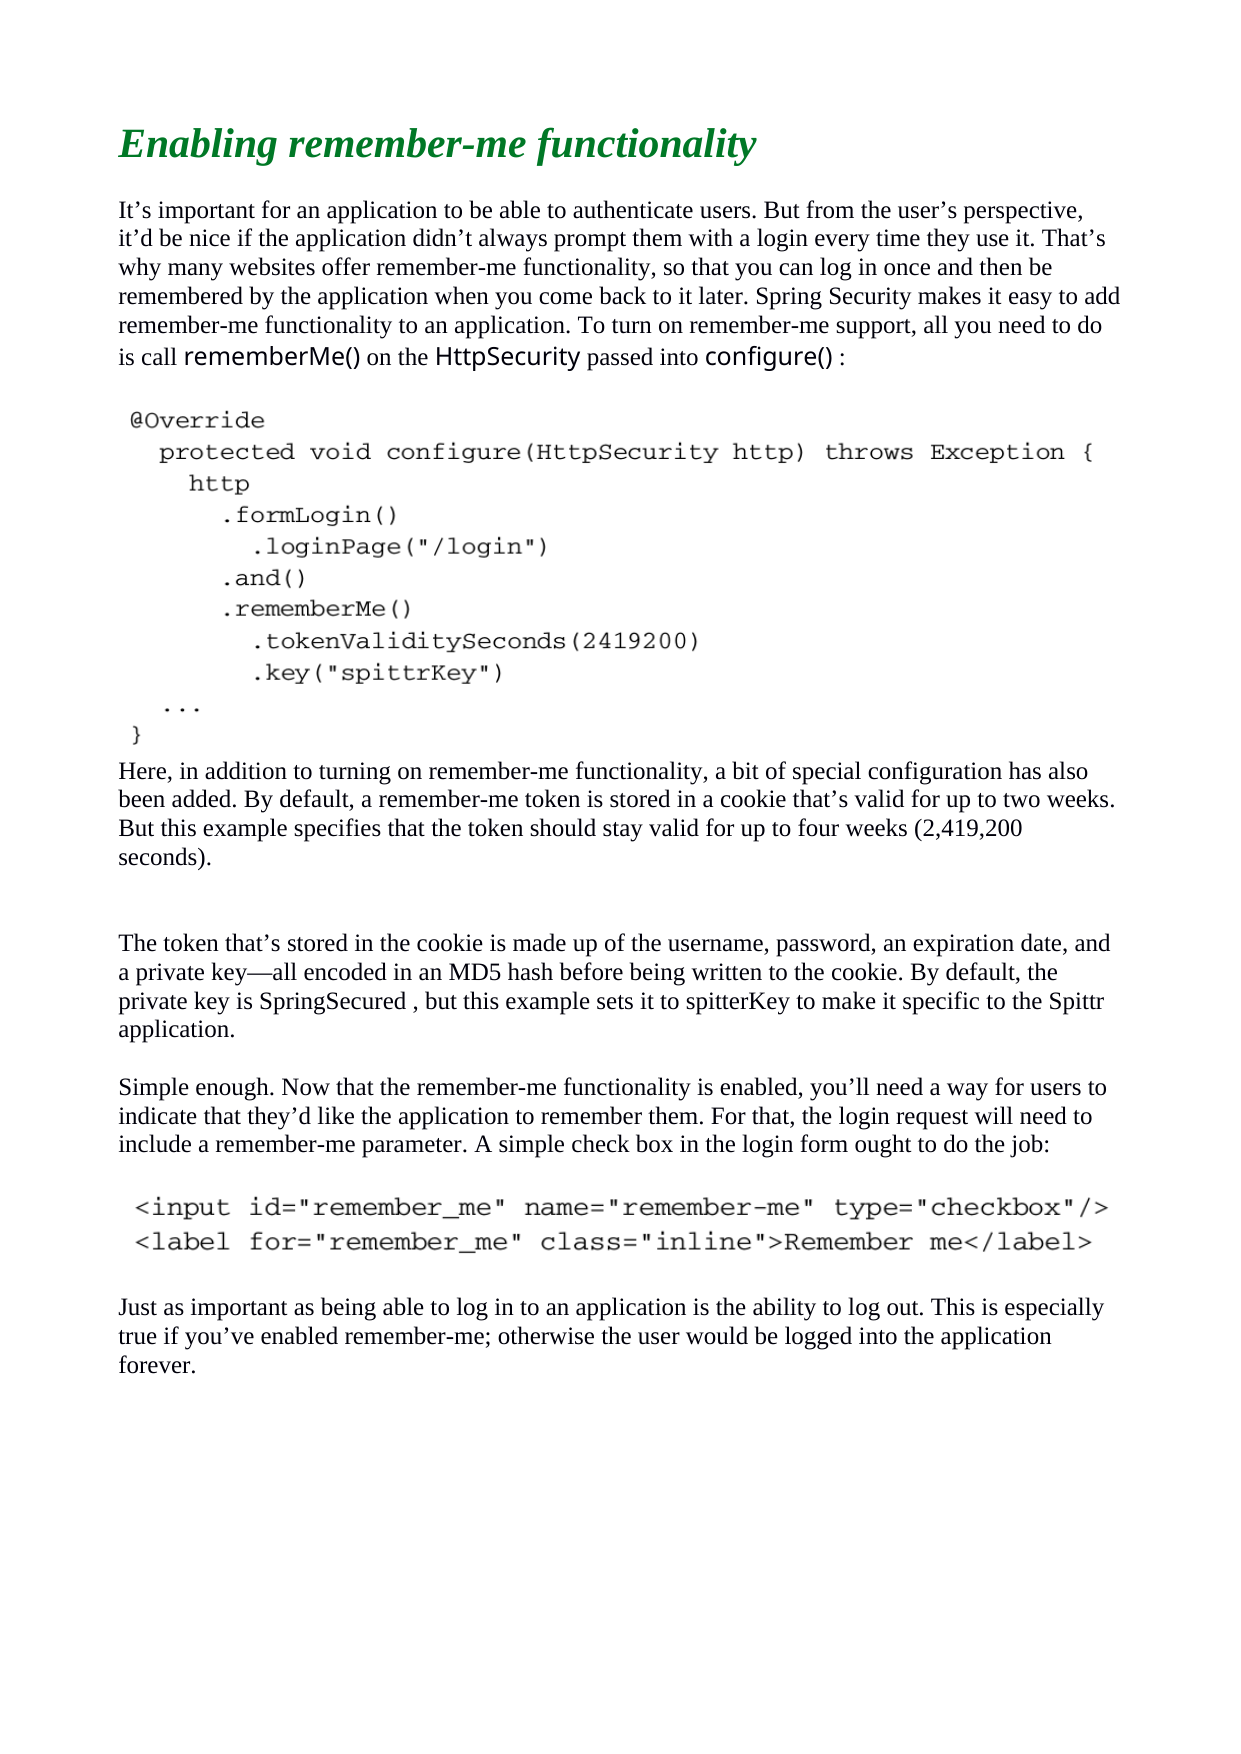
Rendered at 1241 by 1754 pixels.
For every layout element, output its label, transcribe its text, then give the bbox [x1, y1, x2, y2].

text Just as important as being able to log in to an application is the ability to log out. This is especially true if you’ve enabled remember-me; otherwise the user would be logged into the application forever. [118, 1292, 1122, 1378]
text The token that’s stored in the cookie is made up of the username, password, an expiration date, and a private key—all encoded in an MD5 hash before being written to the cookie. By default, the private key is SpringSecured , but this example sets it to spitterKey to make it specific to the Spittr application. [118, 928, 1122, 1043]
text Simple enough. Now that the remember-me functionality is enabled, you’ll need a way for users to indicate that they’d like the application to remember them. For that, the login request will need to include a remember-me parameter. A simple check box in the login form ought to do the job: [118, 1072, 1122, 1158]
picture [118, 401, 1123, 756]
text It’s important for an application to be able to authenticate users. But from the user’s perspective, it’d be nice if the application didn’t always prompt them with a login every time they use it. That’s why many websites offer remember-me functionality, so that you can log in once and then be remembered by the application when you come back to it later. Spring Security makes it easy to add remember-me functionality to an application. To turn on remember-me support, all you need to do is call rememberMe() on the HttpSecurity passed into configure() : [118, 195, 1122, 373]
picture [118, 1187, 1123, 1264]
text Here, in addition to turning on remember-me functionality, a bit of special configuration has also been added. By default, a remember-me token is stored in a cookie that’s valid for up to two weeks. But this example specifies that the token should stay valid for up to four weeks (2,419,200 seconds). [118, 756, 1122, 871]
text Enabling remember-me functionality [118, 118, 1122, 166]
